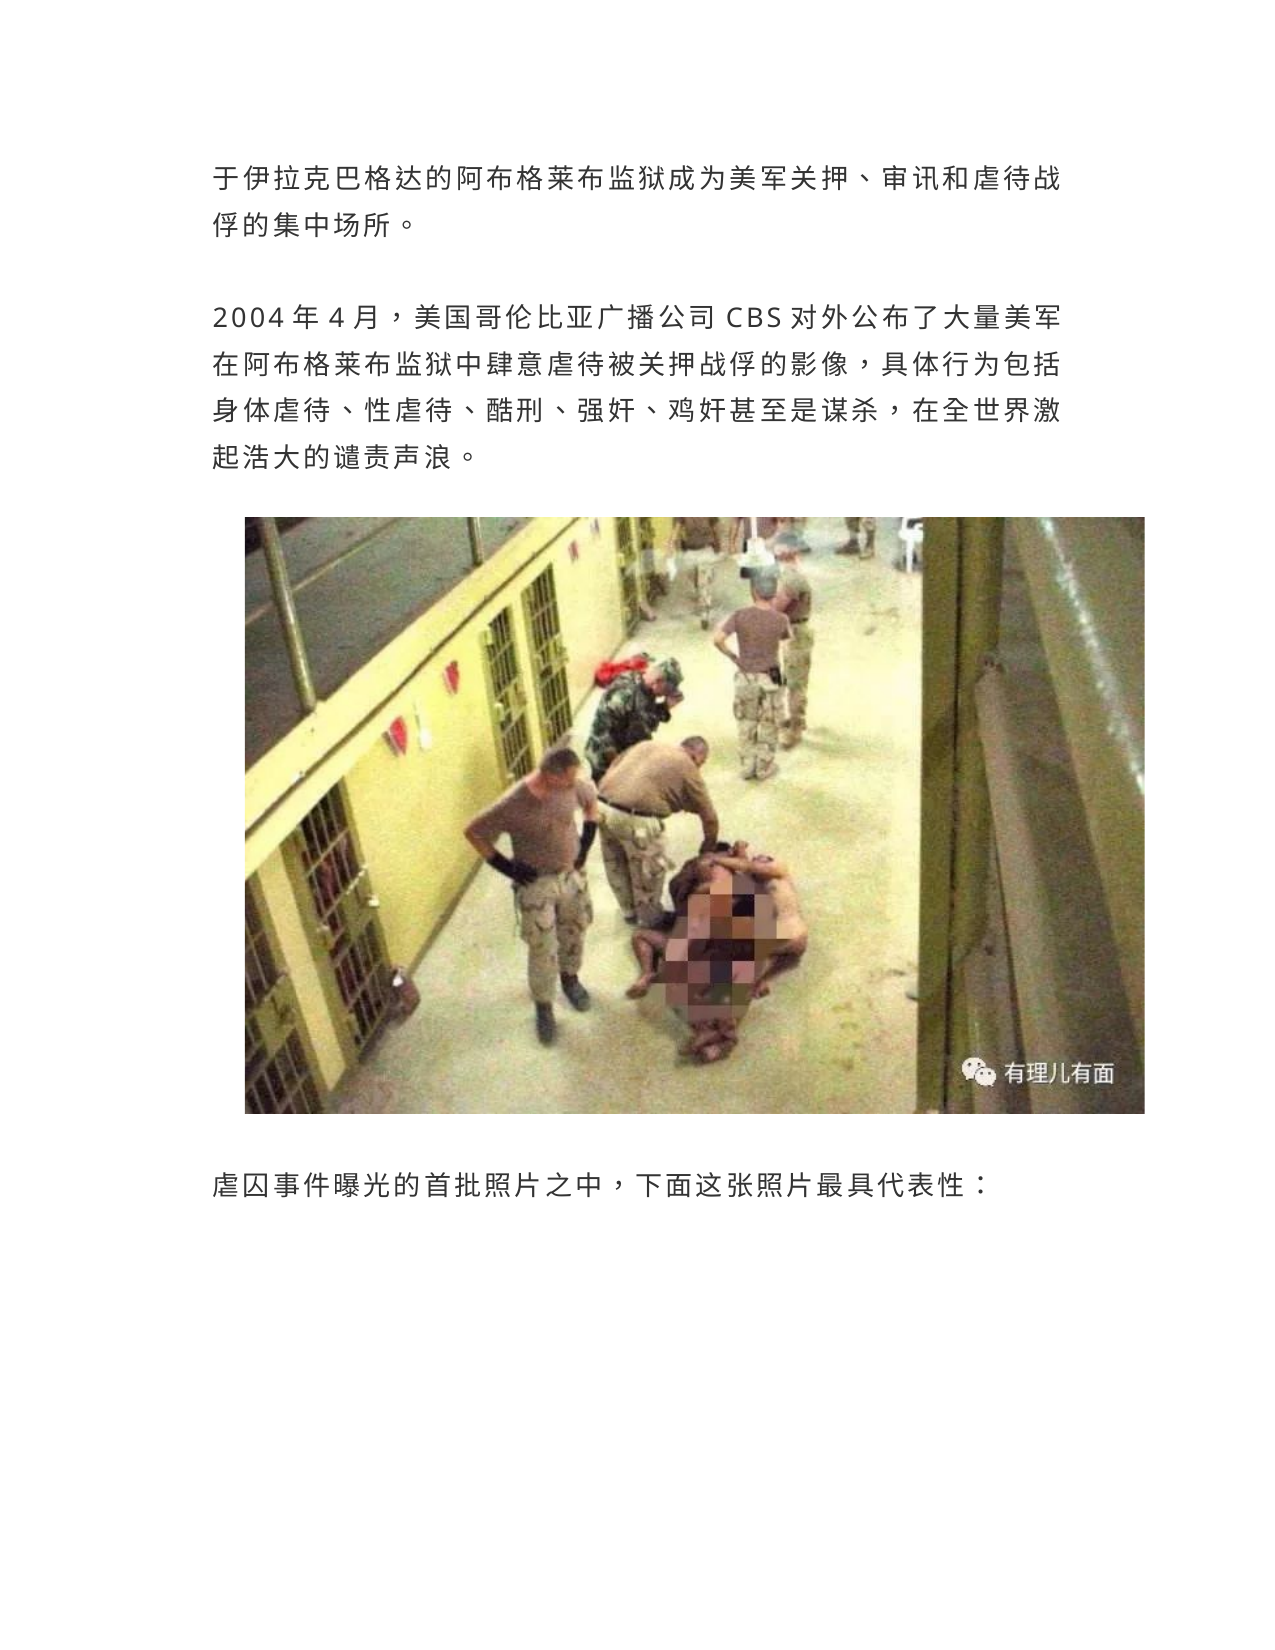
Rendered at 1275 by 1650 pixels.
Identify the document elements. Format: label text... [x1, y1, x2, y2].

text 虐囚事件曝光的首批照片之中，下面这张照片最具代表性： [212, 1156, 1062, 1203]
text 2004年4月，美国哥伦比亚广播公司CBS对外公布了大量美军在阿布格莱布监狱中肆意虐待被关押战俘的影像，具体行为包括身体虐待、性虐待、酷刑、强奸、鸡奸甚至是谋杀，在全世界激起浩大的谴责声浪。 [212, 289, 1062, 475]
picture [244, 517, 1145, 1114]
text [212, 150, 1062, 243]
